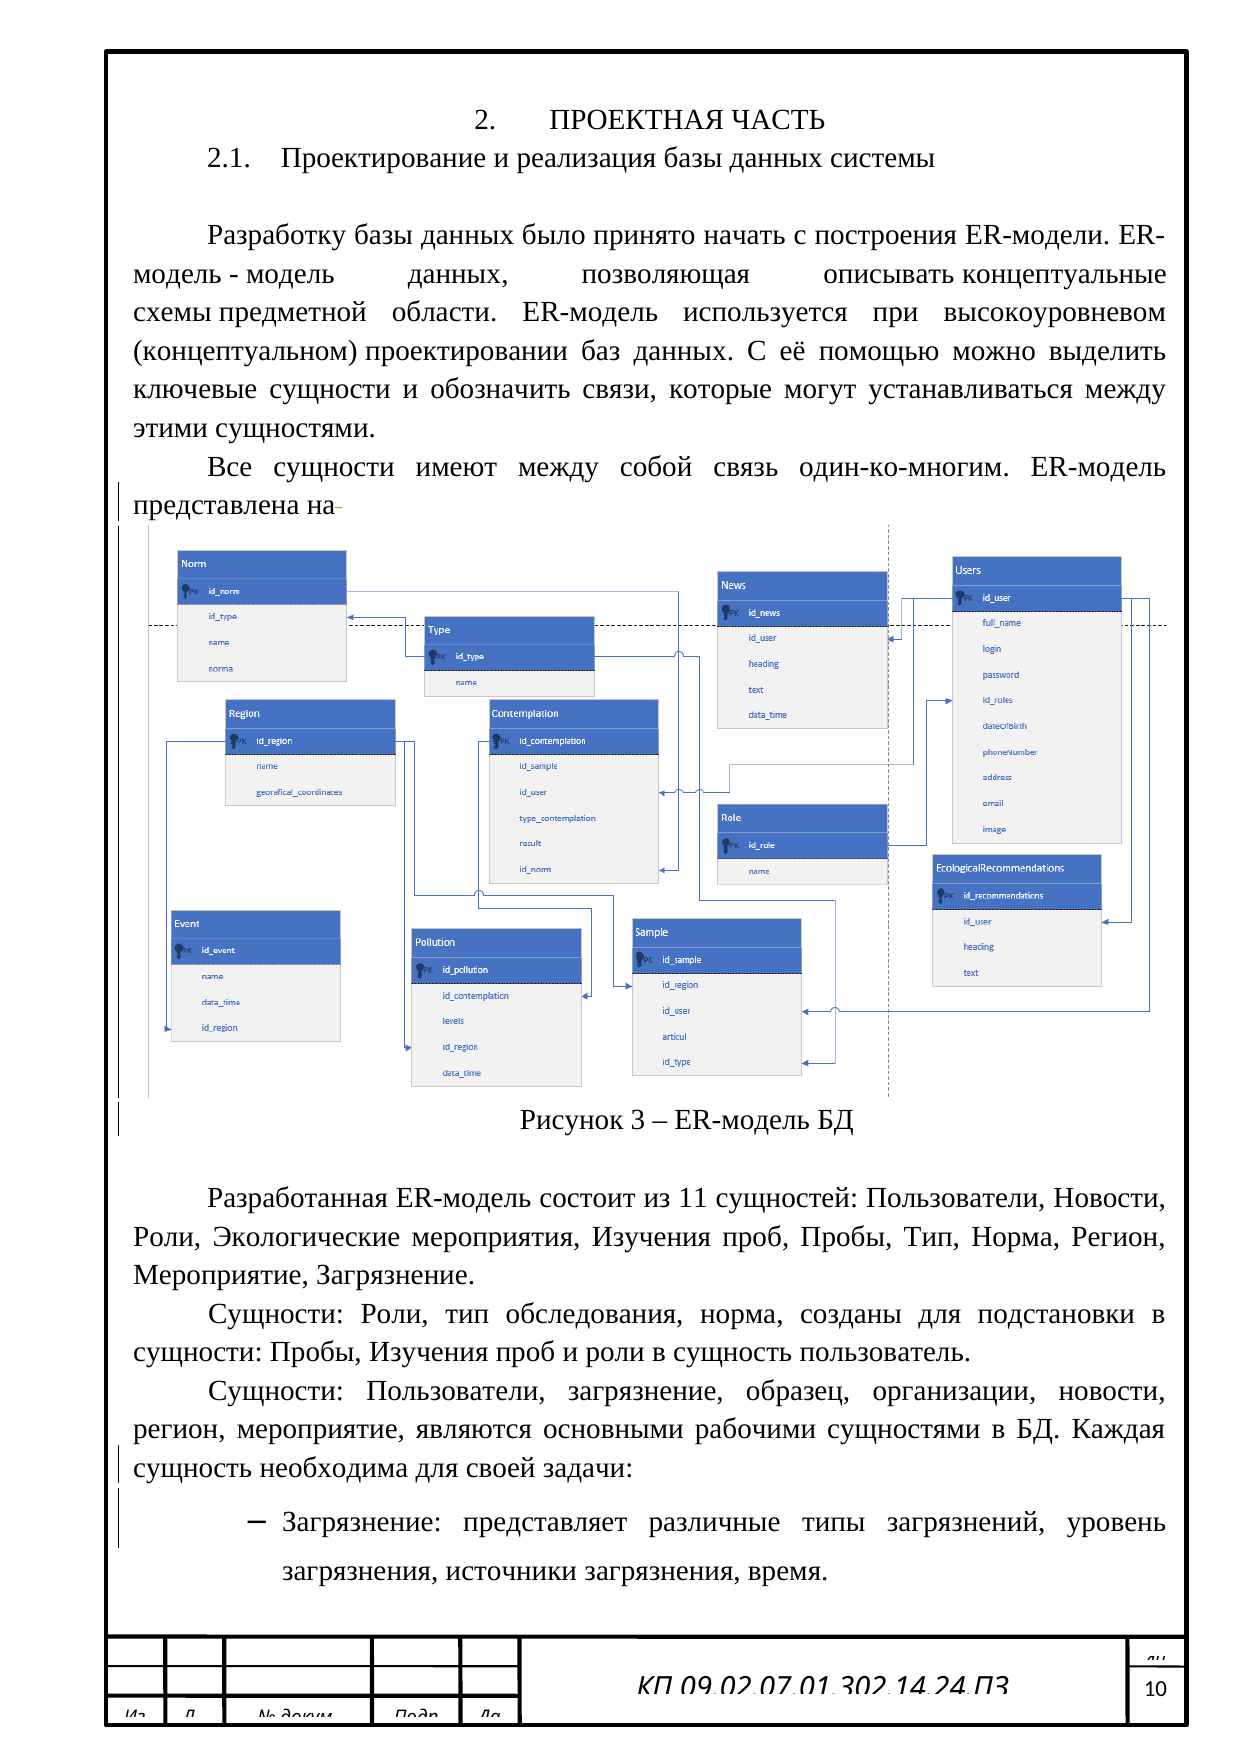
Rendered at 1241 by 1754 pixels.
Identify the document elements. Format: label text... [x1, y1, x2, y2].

text Сущности: Пользователи, загрязнение, образец, организации, новости, регион, мероприятие, являются основными рабочими сущностями в БД. Каждая сущность необходима для своей задачи: [133, 1373, 1167, 1483]
picture [132, 525, 1167, 1098]
subtitle ПРОЕКТНАЯ ЧАСТЬ [133, 102, 1167, 135]
text Разработанная ER-модель состоит из 11 сущностей: Пользователи, Новости, Роли, Экологические мероприятия, Изучения проб, Пробы, Тип, Норма, Регион, Мероприятие, Загрязнение. [133, 1180, 1167, 1291]
subtitle Проектирование и реализация базы данных системы [207, 140, 1167, 174]
text Разработку базы данных было принято начать с построения ER-модели. ER-модель - модель данных, позволяющая описывать концептуальные схемы предметной области. ER-модель используется при высокоуровневом (концептуальном) проектировании баз данных. С её помощью можно выделить ключевые сущности и обозначить связи, которые могут устанавливаться между этими сущностями. [133, 217, 1167, 444]
text Все сущности имеют между собой связь один-ко-многим. ER-модель представлена на [133, 449, 1167, 521]
list Загрязнение: представляет различные типы загрязнений, уровень загрязнения, источники загрязнения, время. [244, 1488, 1167, 1587]
text Рисунок 3 – ER-модель БД [133, 1102, 1167, 1136]
text Сущности: Роли, тип обследования, норма, созданы для подстановки в сущности: Пробы, Изучения проб и роли в сущность пользователь. [133, 1296, 1167, 1368]
